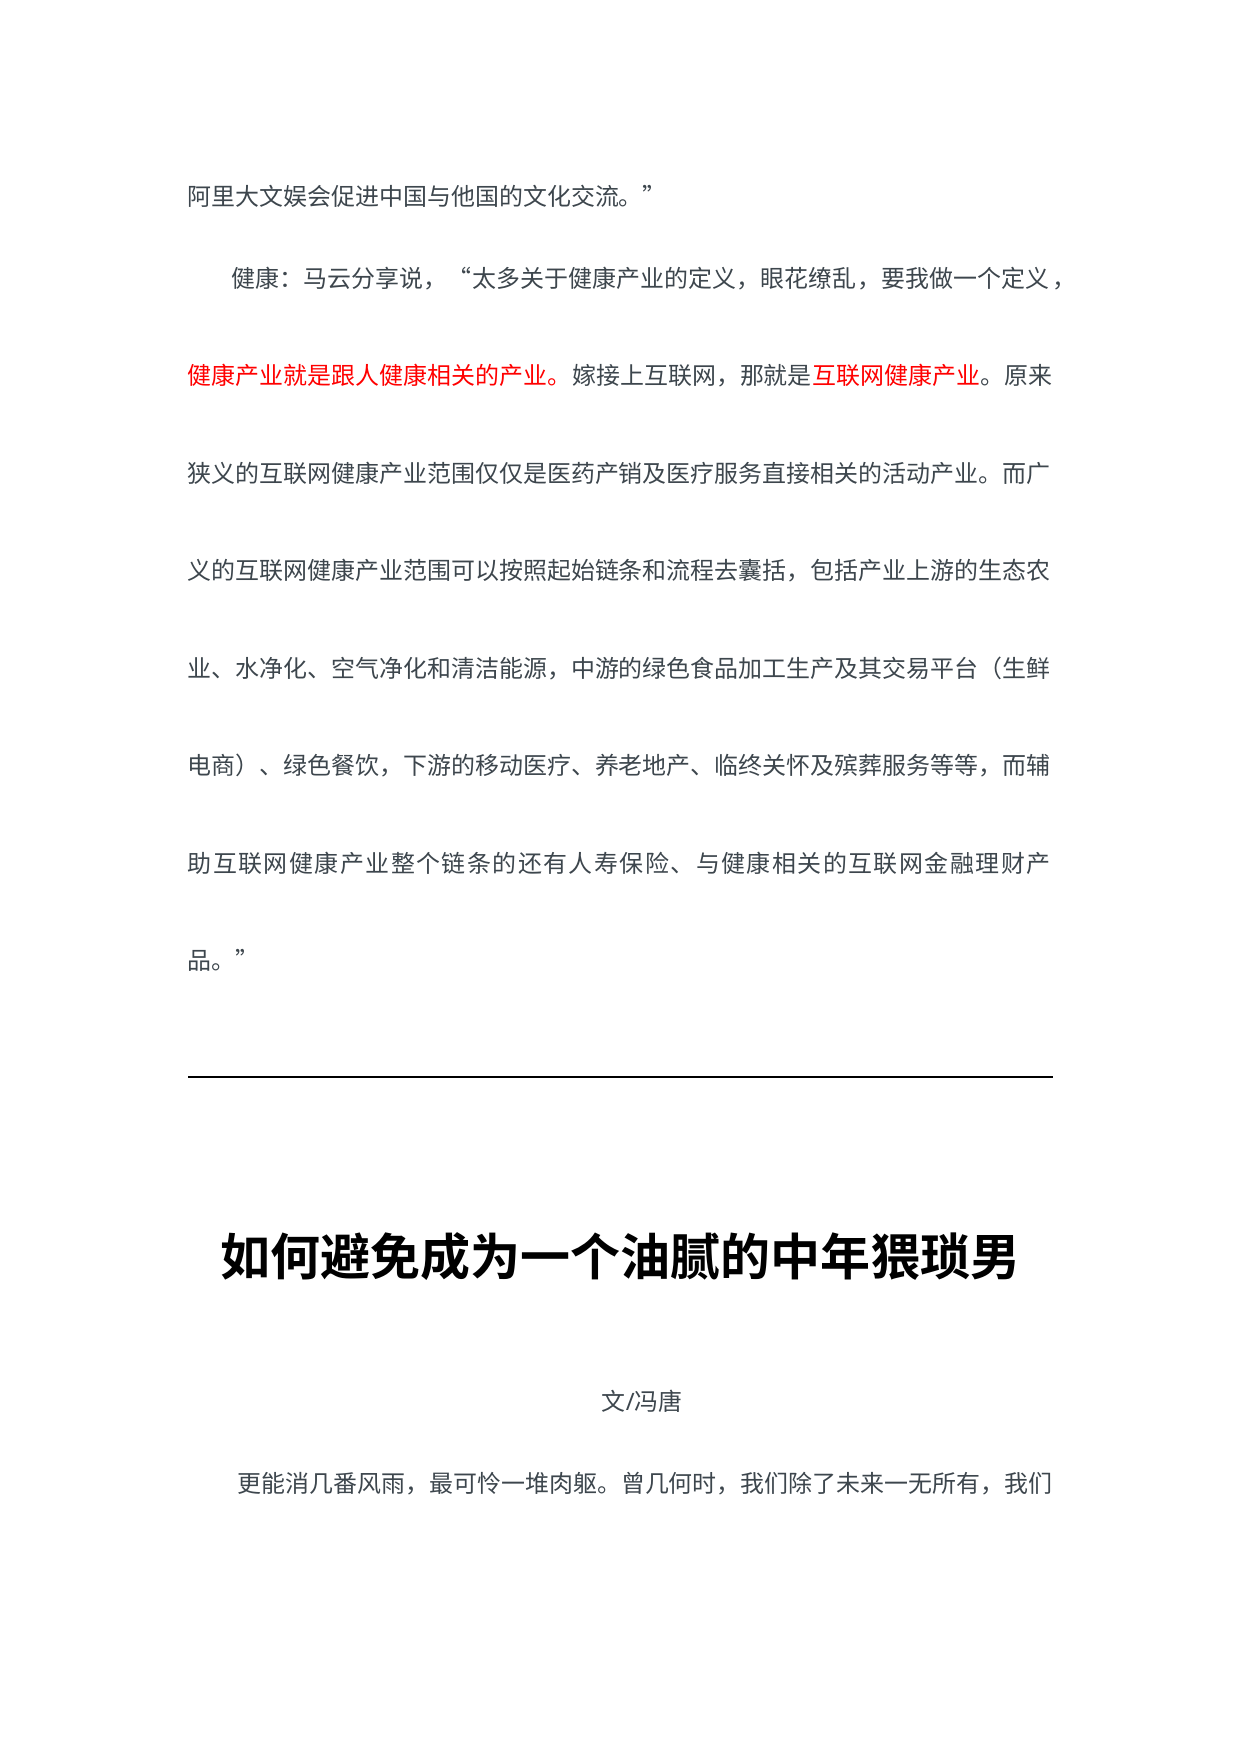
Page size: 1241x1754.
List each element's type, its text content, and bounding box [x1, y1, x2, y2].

text 健康：马云分享说，“太多关于健康产业的定义，眼花缭乱，要我做一个定义，健康产业就是跟人健康相关的产业。嫁接上互联网，那就是互联网健康产业。原来狭义的互联网健康产业范围仅仅是医药产销及医疗服务直接相关的活动产业。而广义的互联网健康产业范围可以按照起始链条和流程去囊括，包括产业上游的生态农业、水净化、空气净化和清洁能源，中游的绿色食品加工生产及其交易平台（生鲜电商）、绿色餐饮，下游的移动医疗、养老地产、临终关怀及殡葬服务等等，而辅助互联网健康产业整个链条的还有人寿保险、与健康相关的互联网金融理财产品。” [187, 244, 1053, 992]
subtitle 如何避免成为一个油腻的中年猥琐男 [187, 1204, 1053, 1302]
text 文/冯唐 [187, 1367, 1053, 1432]
text 文娱：有人问阿里巴巴为什么要做文娱时，马云表示，阿里要做的是将娱乐消遣转化为生产力。“大文娱是给大家带来快乐的，我们给大文娱的时间是11年，中国有好多人都不开心，目前阿里大文娱没有赚钱的目的，我们希望，10年以后，阿里大文娱会促进中国与他国的文化交流。” [187, 162, 1053, 227]
